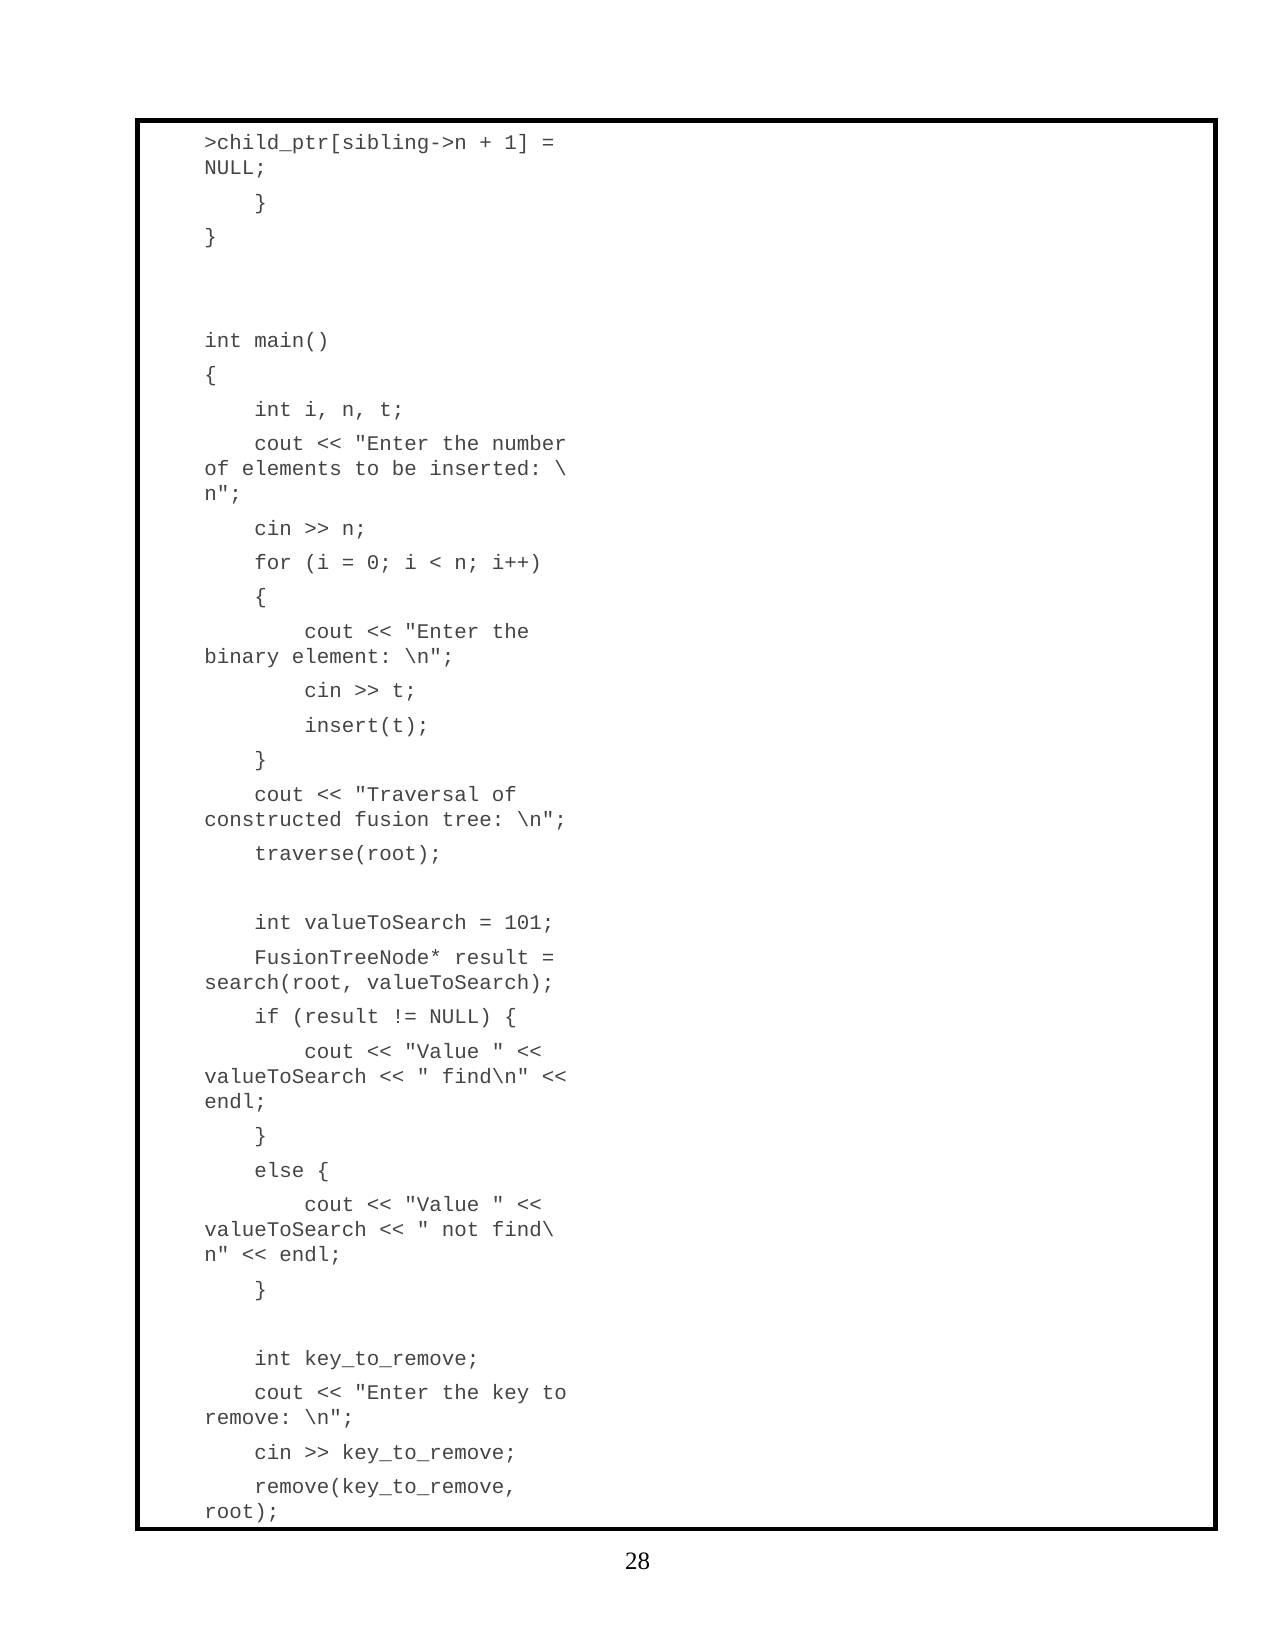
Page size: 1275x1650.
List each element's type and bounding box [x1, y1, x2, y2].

table_header [188, 123, 1213, 1526]
table_header [140, 123, 187, 1526]
